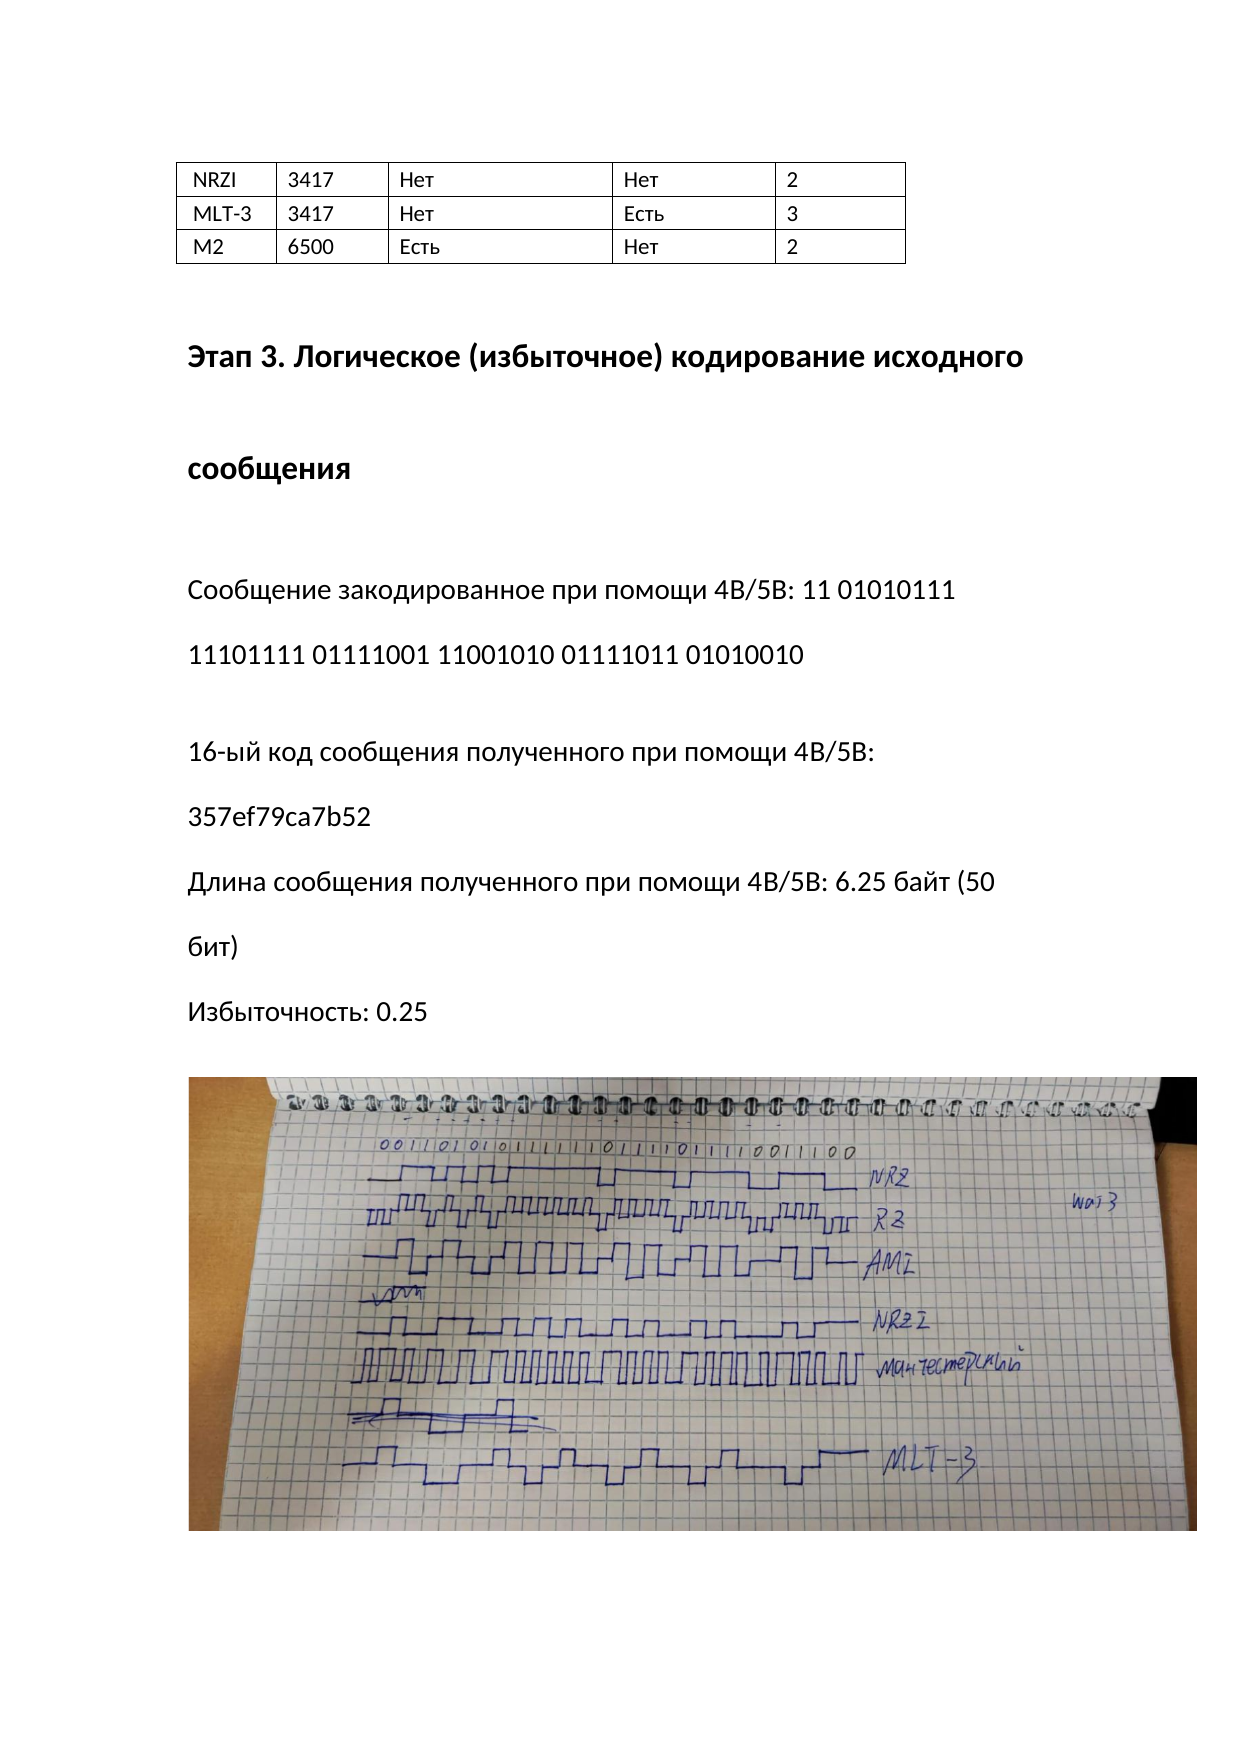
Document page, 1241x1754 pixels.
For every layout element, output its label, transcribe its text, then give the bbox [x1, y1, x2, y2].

table_cell NRZI [177, 163, 276, 196]
table_cell 3417 [277, 197, 388, 229]
picture [190, 1077, 1196, 1531]
subtitle Этап 3. Логическое (избыточное) кодирование исходного сообщения [187, 323, 1053, 500]
table_cell MLT-3 [177, 197, 276, 229]
text Сообщение закодированное при помощи 4B/5B: 11 01010111 11101111 01111001 11001010 01111011 01010010 [187, 556, 1053, 686]
table_cell 3417 [277, 163, 388, 196]
table_cell Нет [613, 230, 775, 263]
table_cell Нет [613, 163, 775, 196]
text 16-ый код сообщения полученного при помощи 4B/5B: 357ef79ca7b52 [187, 719, 1053, 849]
table_cell Есть [389, 230, 612, 263]
table_cell Нет [389, 163, 612, 196]
table_cell 3 [776, 197, 905, 229]
table_cell Есть [613, 197, 775, 229]
table_cell М2 [177, 230, 276, 263]
table_cell 2 [776, 163, 905, 196]
table_cell Нет [389, 197, 612, 229]
table_cell 2 [776, 230, 905, 263]
text Длина сообщения полученного при помощи 4B/5B: 6.25 байт (50 бит) Избыточность: 0.25 [187, 849, 1053, 1044]
table_cell 6500 [277, 230, 388, 263]
